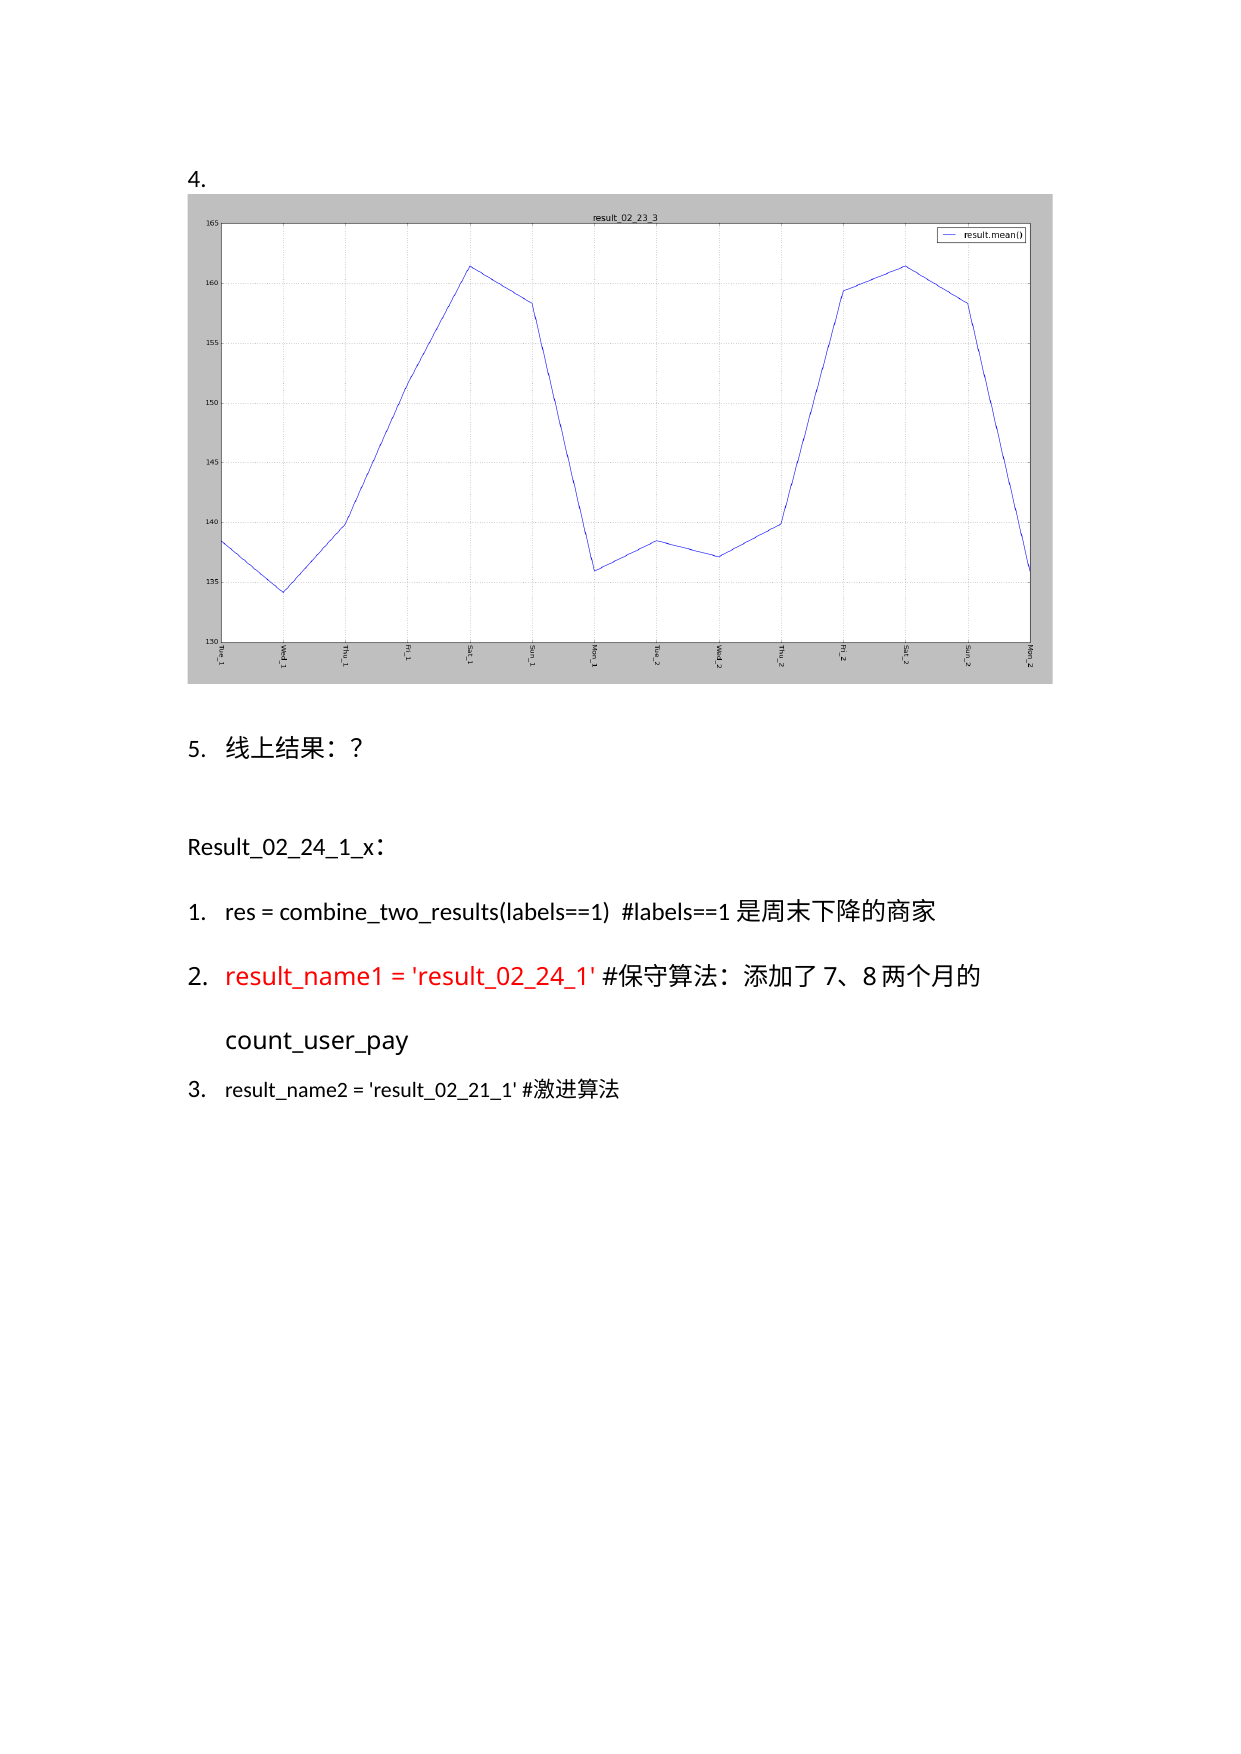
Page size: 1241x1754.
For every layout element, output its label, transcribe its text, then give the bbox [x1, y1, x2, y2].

list 线上结果：？ [187, 714, 1053, 779]
text Result_02_24_1_x： [187, 812, 1053, 877]
list res = combine_two_results(labels==1) #labels==1 是周末下降的商家 [187, 877, 1053, 942]
picture [187, 194, 1053, 684]
list result_name1 = 'result_02_24_1' #保守算法：添加了7、8两个月的count_user_pay [187, 942, 1053, 1072]
list result_name2 = 'result_02_21_1' #激进算法 [187, 1072, 1053, 1104]
